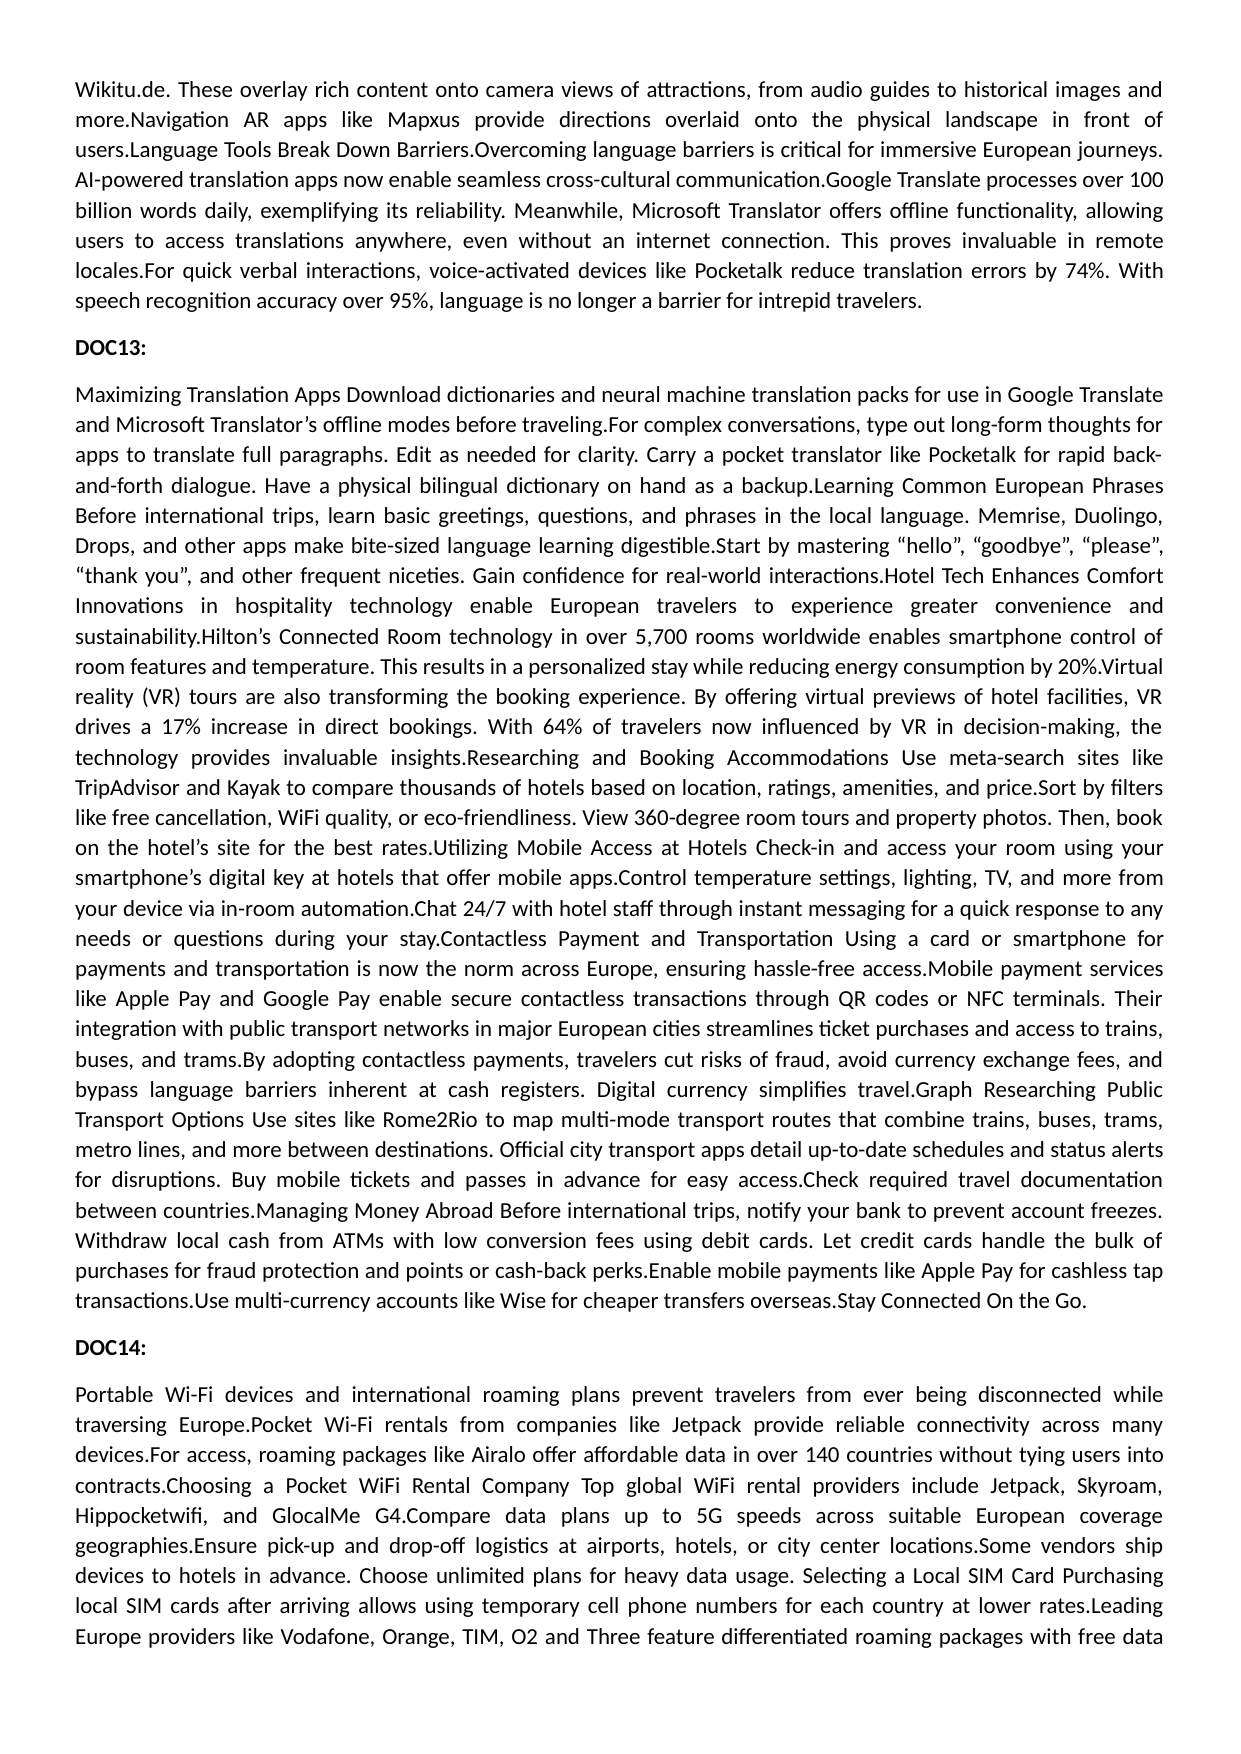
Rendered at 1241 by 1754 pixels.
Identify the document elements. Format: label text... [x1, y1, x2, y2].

text Maximizing Translation Apps Download dictionaries and neural machine translation packs for use in Google Translate and Microsoft Translator’s offline modes before traveling.For complex conversations, type out long-form thoughts for apps to translate full paragraphs. Edit as needed for clarity. Carry a pocket translator like Pocketalk for rapid back-and-forth dialogue. Have a physical bilingual dictionary on hand as a backup.Learning Common European Phrases Before international trips, learn basic greetings, questions, and phrases in the local language. Memrise, Duolingo, Drops, and other apps make bite-sized language learning digestible.Start by mastering “hello”, “goodbye”, “please”, “thank you”, and other frequent niceties. Gain confidence for real-world interactions.Hotel Tech Enhances Comfort Innovations in hospitality technology enable European travelers to experience greater convenience and sustainability.Hilton’s Connected Room technology in over 5,700 rooms worldwide enables smartphone control of room features and temperature. This results in a personalized stay while reducing energy consumption by 20%.Virtual reality (VR) tours are also transforming the booking experience. By offering virtual previews of hotel facilities, VR drives a 17% increase in direct bookings. With 64% of travelers now influenced by VR in decision-making, the technology provides invaluable insights.Researching and Booking Accommodations Use meta-search sites like TripAdvisor and Kayak to compare thousands of hotels based on location, ratings, amenities, and price.Sort by filters like free cancellation, WiFi quality, or eco-friendliness. View 360-degree room tours and property photos. Then, book on the hotel’s site for the best rates.Utilizing Mobile Access at Hotels Check-in and access your room using your smartphone’s digital key at hotels that offer mobile apps.Control temperature settings, lighting, TV, and more from your device via in-room automation.Chat 24/7 with hotel staff through instant messaging for a quick response to any needs or questions during your stay.Contactless Payment and Transportation Using a card or smartphone for payments and transportation is now the norm across Europe, ensuring hassle-free access.Mobile payment services like Apple Pay and Google Pay enable secure contactless transactions through QR codes or NFC terminals. Their integration with public transport networks in major European cities streamlines ticket purchases and access to trains, buses, and trams.By adopting contactless payments, travelers cut risks of fraud, avoid currency exchange fees, and bypass language barriers inherent at cash registers. Digital currency simplifies travel.Graph Researching Public Transport Options Use sites like Rome2Rio to map multi-mode transport routes that combine trains, buses, trams, metro lines, and more between destinations. Official city transport apps detail up-to-date schedules and status alerts for disruptions. Buy mobile tickets and passes in advance for easy access.Check required travel documentation between countries.Managing Money Abroad Before international trips, notify your bank to prevent account freezes. Withdraw local cash from ATMs with low conversion fees using debit cards. Let credit cards handle the bulk of purchases for fraud protection and points or cash-back perks.Enable mobile payments like Apple Pay for cashless tap transactions.Use multi-currency accounts like Wise for cheaper transfers overseas.Stay Connected On the Go. [75, 380, 1165, 1314]
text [75, 1380, 1165, 1650]
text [75, 75, 1165, 314]
text DOC14: [75, 1333, 1165, 1361]
text DOC13: [75, 333, 1165, 361]
